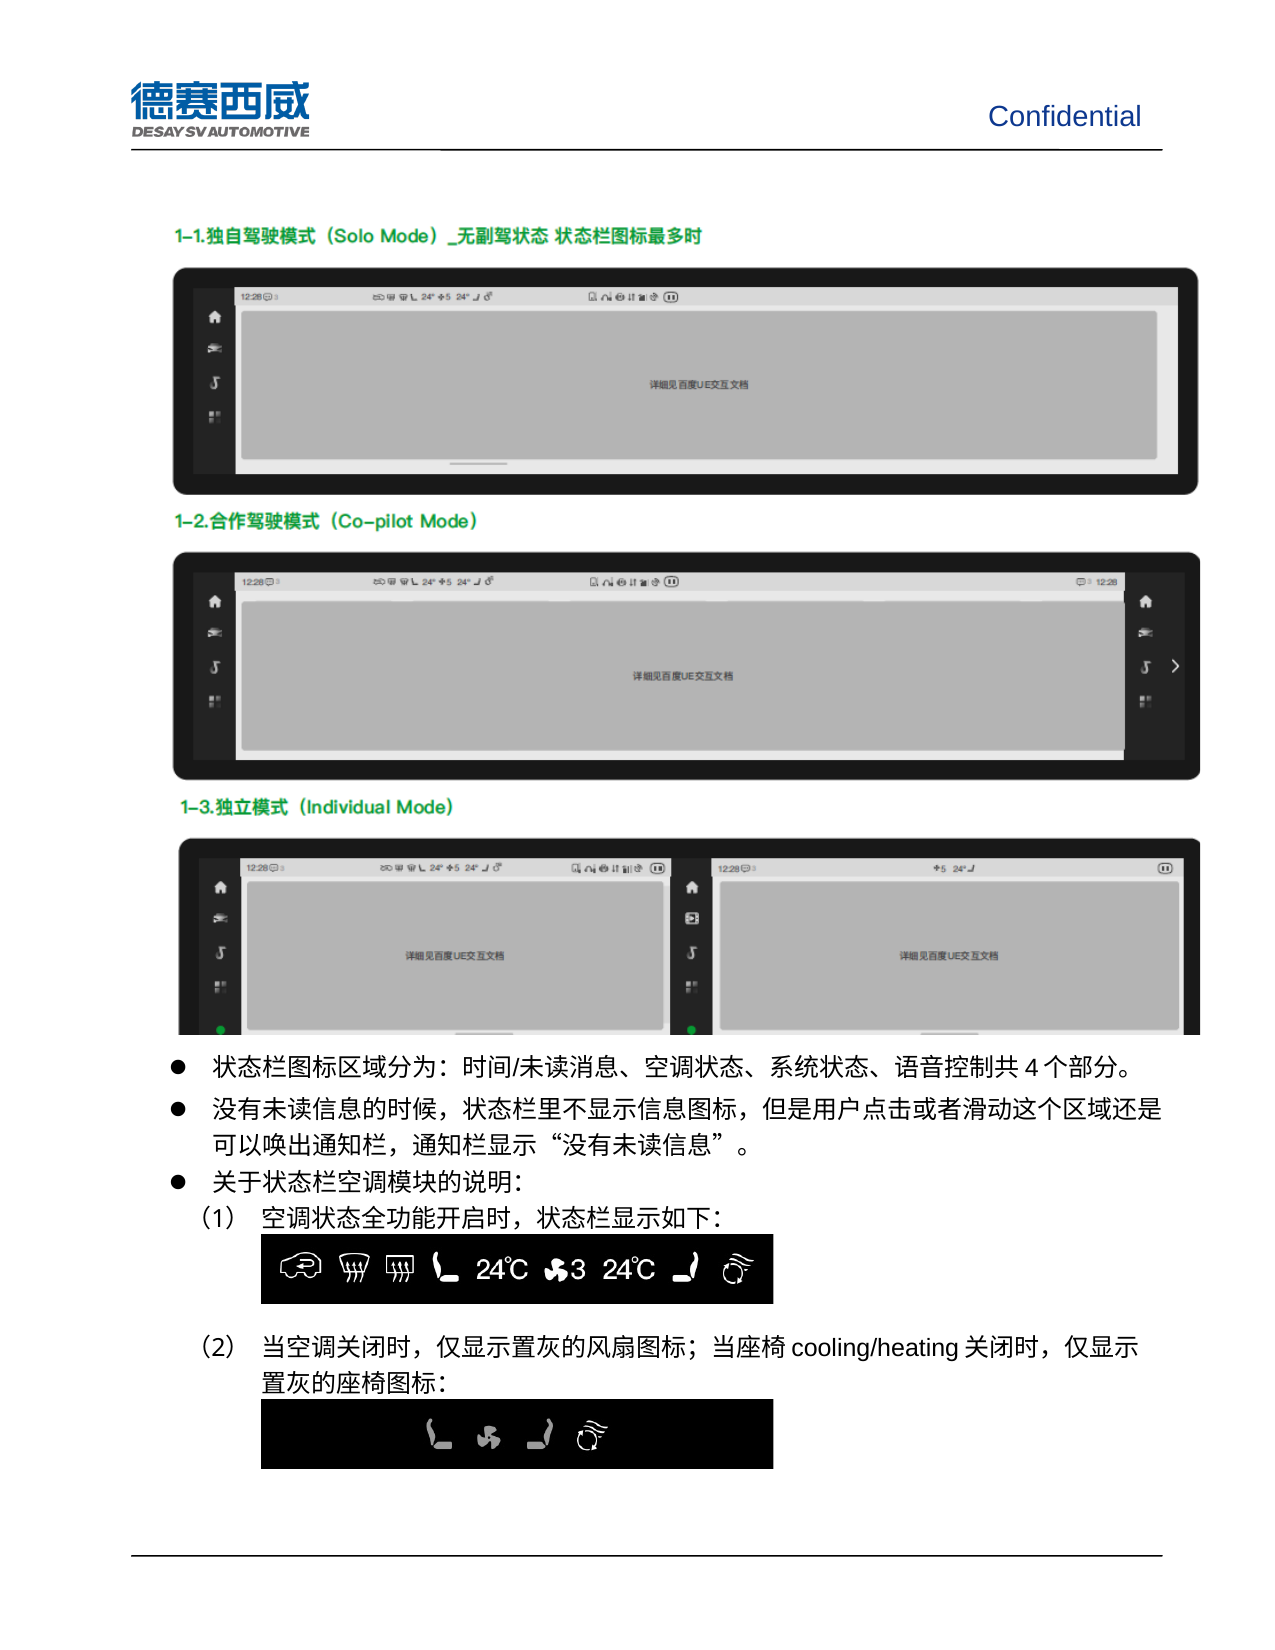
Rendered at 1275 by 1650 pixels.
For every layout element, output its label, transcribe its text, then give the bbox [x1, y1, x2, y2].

picture [261, 1234, 774, 1304]
list 当空调关闭时，仅显示置灰的风扇图标；当座椅cooling/heating关闭时，仅显示置灰的座椅图标： [186, 1327, 1162, 1400]
list 关于状态栏空调模块的说明： [169, 1162, 1162, 1198]
list 没有未读信息的时候，状态栏里不显示信息图标，但是用户点击或者滑动这个区域还是可以唤出通知栏，通知栏显示“没有未读信息”。 [169, 1089, 1162, 1162]
picture [168, 224, 1200, 496]
list 空调状态全功能开启时，状态栏显示如下： [186, 1198, 1162, 1234]
picture [261, 1399, 774, 1469]
picture [168, 794, 1200, 1035]
picture [131, 81, 310, 137]
list 状态栏图标区域分为：时间/未读消息、空调状态、系统状态、语音控制共4个部分。 [169, 1047, 1162, 1083]
picture [168, 508, 1200, 782]
